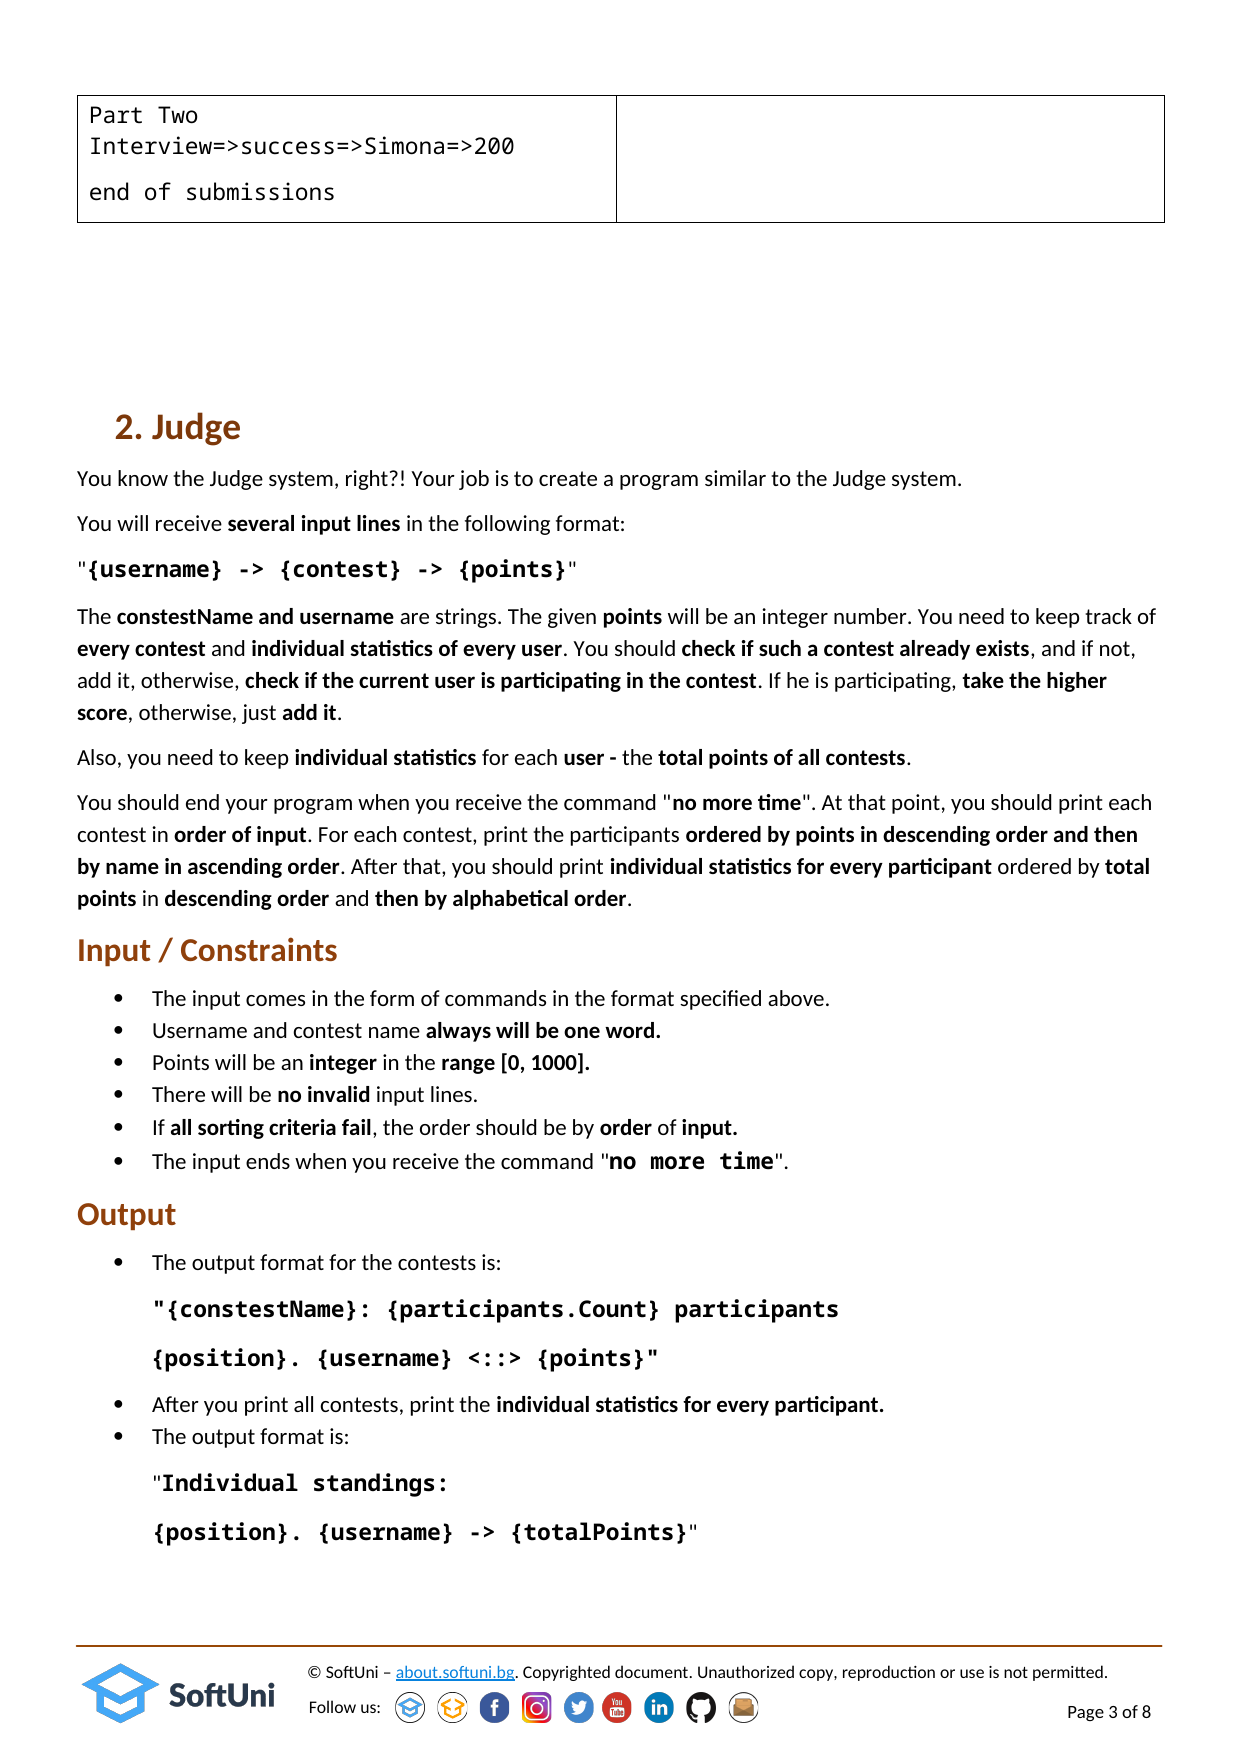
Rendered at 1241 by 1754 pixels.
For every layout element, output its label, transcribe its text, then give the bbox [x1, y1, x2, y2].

picture [728, 1692, 759, 1723]
list If all sorting criteria fail, the order should be by order of input. [114, 1113, 1163, 1141]
picture [644, 1692, 653, 1701]
text "{username} -> {contest} -> {points}" [77, 553, 1163, 584]
picture [665, 1714, 674, 1723]
text You should end your program when you receive the command "no more time". At that point, you should print each contest in order of input. For each contest, print the participants ordered by points in descending order and then by name in ascending order. After that, you should print individual statistics for every participant ordered by total points in descending order and then by alphabetical order. [77, 788, 1163, 912]
subtitle Input / Constraints [77, 929, 1163, 970]
picture [522, 1692, 552, 1723]
list The input ends when you receive the command "no more time". [114, 1145, 1163, 1176]
picture [564, 1692, 594, 1723]
subtitle Output [77, 1193, 1163, 1234]
picture [479, 1692, 510, 1723]
text The constestName and username are strings. The given points will be an integer number. You need to keep track of every contest and individual statistics of every user. You should check if such a contest already exists, and if not, add it, otherwise, check if the current user is participating in the contest. If he is participating, take the higher score, otherwise, just add it. [77, 602, 1163, 726]
list The input comes in the form of commands in the format specified above. [114, 984, 1163, 1012]
picture [602, 1692, 632, 1723]
list After you print all contests, print the individual statistics for every participant. [114, 1390, 1163, 1418]
subtitle Judge [114, 403, 1163, 449]
text {position}. {username} -> {totalPoints}" [152, 1515, 1163, 1547]
picture [658, 1705, 667, 1714]
text "{constestName}: {participants.Count} participants [152, 1293, 1163, 1324]
picture [437, 1692, 468, 1723]
picture [686, 1692, 716, 1723]
list Username and contest name always will be one word. [114, 1016, 1163, 1044]
text You know the Judge system, right?! Your job is to create a program similar to the Judge system. [77, 464, 1163, 492]
list The output format is: [114, 1422, 1163, 1450]
list There will be no invalid input lines. [114, 1081, 1163, 1109]
text {position}. {username} <::> {points}" [77, 1342, 1163, 1373]
picture [665, 1692, 674, 1701]
text Also, you need to keep individual statistics for each user - the total points of all contests. [77, 743, 1163, 771]
text "Individual standings: [152, 1467, 1163, 1498]
picture [644, 1714, 653, 1723]
list The output format for the contests is: [114, 1248, 1163, 1277]
text You will receive several input lines in the following format: [77, 509, 1163, 537]
picture [75, 1658, 281, 1729]
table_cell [617, 96, 1164, 222]
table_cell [78, 96, 616, 222]
list Points will be an integer in the range [0, 1000]. [114, 1048, 1163, 1076]
picture [395, 1692, 425, 1723]
